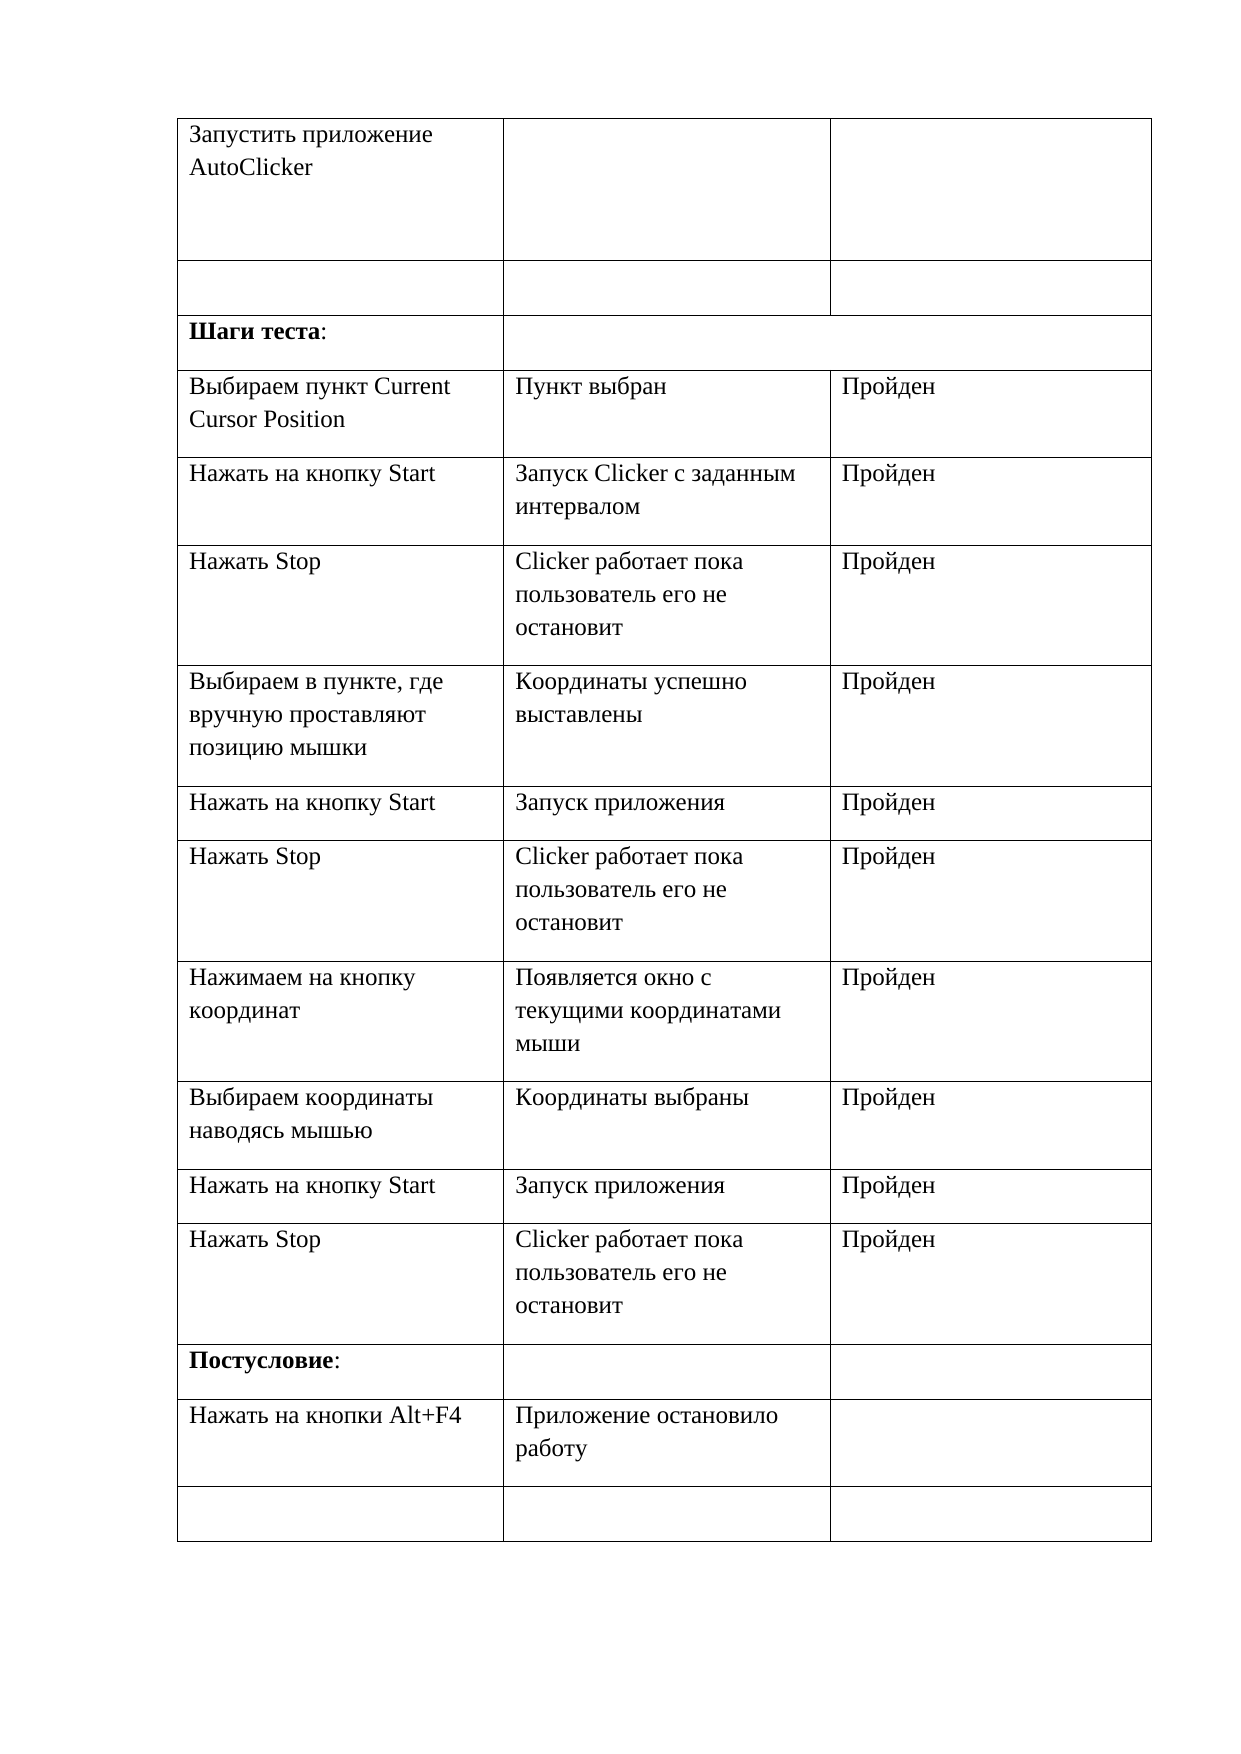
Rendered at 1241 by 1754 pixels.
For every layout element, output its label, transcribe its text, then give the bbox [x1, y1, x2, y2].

table_cell Шаги теста: [178, 316, 503, 370]
table_cell Пройден [831, 371, 1151, 457]
table_cell Нажать на кнопку Start [178, 1170, 503, 1223]
table_cell Пройден [831, 1082, 1151, 1169]
table_cell Нажать Stop [178, 546, 503, 665]
table_cell [178, 261, 503, 315]
table_cell Выбираем координаты наводясь мышью [178, 1082, 503, 1169]
table_cell [504, 119, 830, 260]
table_cell Clicker работает пока пользователь его не остановит [504, 841, 830, 961]
table_cell Нажать Stop [178, 1224, 503, 1344]
table_cell [831, 1487, 1151, 1541]
table_cell Пройден [831, 1170, 1151, 1223]
table_cell Пройден [831, 962, 1151, 1081]
table_cell [831, 1345, 1151, 1399]
table_cell Пройден [831, 546, 1151, 665]
table_cell [178, 1487, 503, 1541]
table_cell Нажать на кнопку Start [178, 787, 503, 840]
table_cell Clicker работает пока пользователь его не остановит [504, 1224, 830, 1344]
table_cell Запуск приложения [504, 1170, 830, 1223]
table_cell Постусловие: [178, 1345, 503, 1399]
table_cell Нажимаем на кнопку координат [178, 962, 503, 1081]
table_cell Пройден [831, 458, 1151, 545]
table_cell Нажать Stop [178, 841, 503, 961]
table_cell [831, 261, 1151, 315]
table_cell Координаты выбраны [504, 1082, 830, 1169]
table_cell Запустить приложение AutoClicker [178, 119, 503, 260]
table_cell Пройден [831, 1224, 1151, 1344]
table_cell Пройден [831, 666, 1151, 786]
table_cell Нажать на кнопку Start [178, 458, 503, 545]
table_cell Пункт выбран [504, 371, 830, 457]
table_cell Выбираем в пункте, где вручную проставляют позицию мышки [178, 666, 503, 786]
table_cell [504, 316, 1151, 370]
table_cell Выбираем пункт Current Cursor Position [178, 371, 503, 457]
table_cell [504, 1487, 830, 1541]
table_cell Нажать на кнопки Alt+F4 [178, 1400, 503, 1486]
table_cell [831, 119, 1151, 260]
table_cell Пройден [831, 841, 1151, 961]
table_cell Координаты успешно выставлены [504, 666, 830, 786]
table_cell Запуск приложения [504, 787, 830, 840]
table_cell [831, 1400, 1151, 1486]
table_cell [504, 1345, 830, 1399]
table_cell Появляется окно с текущими координатами мыши [504, 962, 830, 1081]
table_cell Clicker работает пока пользователь его не остановит [504, 546, 830, 665]
table_cell Пройден [831, 787, 1151, 840]
table_cell Запуск Clicker с заданным интервалом [504, 458, 830, 545]
table_cell Приложение остановило работу [504, 1400, 830, 1486]
table_cell [504, 261, 830, 315]
